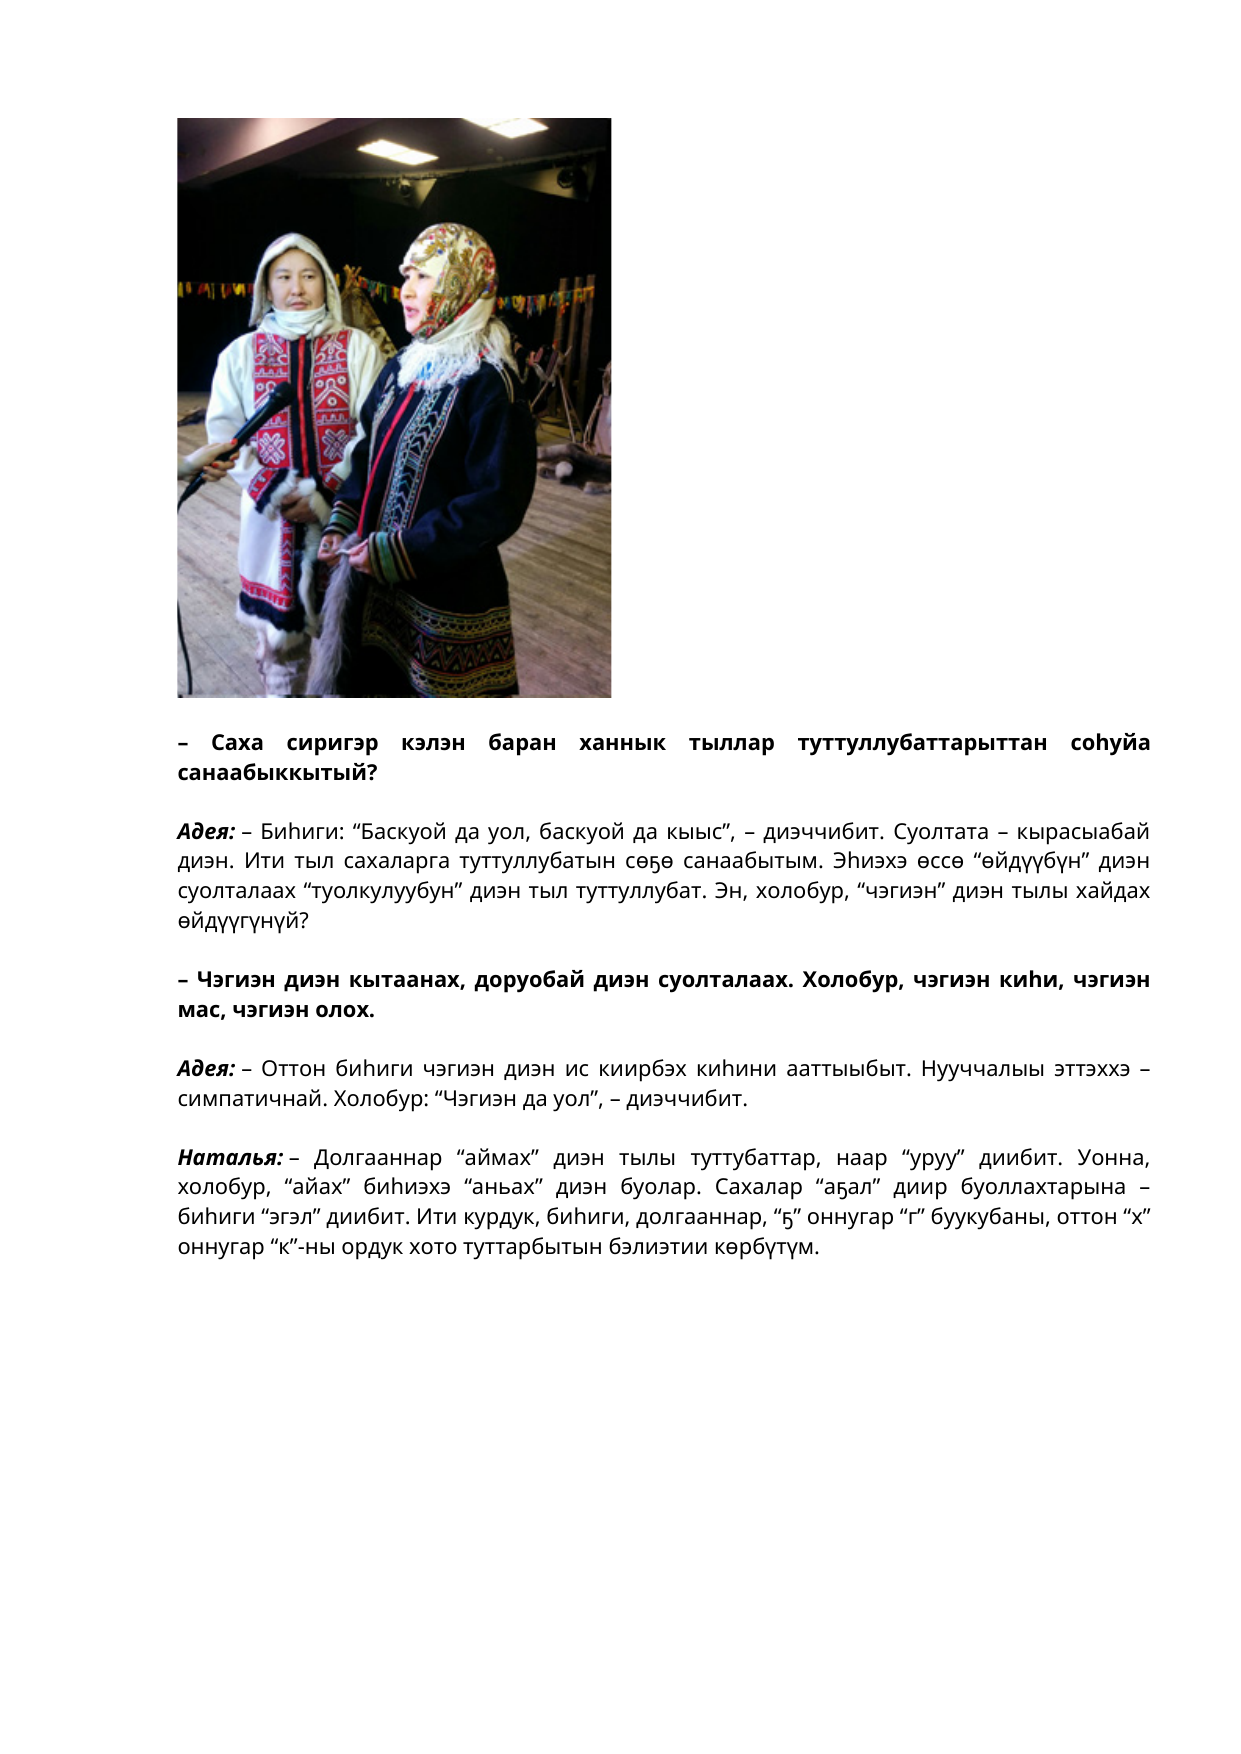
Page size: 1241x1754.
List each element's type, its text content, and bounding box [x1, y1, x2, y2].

text – Чэгиэн диэн кытаанах, доруобай диэн суолталаах. Холобур, чэгиэн киһи, чэгиэн мас, чэгиэн олох. [177, 964, 1152, 1024]
text Адея: – Оттон биһиги чэгиэн диэн ис киирбэх киһини ааттыыбыт. Нууччалыы эттэххэ – симпатичнай. Холобур: “Чэгиэн да уол”, – диэччибит. [177, 1053, 1152, 1112]
text – Саха сиригэр кэлэн баран ханнык тыллар туттуллубаттарыттан соһуйа санаабыккытый? [177, 727, 1152, 787]
text Наталья: – Долгааннар “аймах” диэн тылы туттубаттар, наар “уруу” диибит. Уонна, холобур, “айах” биһиэхэ “аньах” диэн буолар. Сахалар “аҕал” диир буоллахтарына – биһиги “эгэл” диибит. Ити курдук, биһиги, долгааннар, “ҕ” оннугар “г” буукубаны, оттон “х” оннугар “к”-ны ордук хото туттарбытын бэлиэтии көрбүтүм. [177, 1142, 1152, 1261]
text Адея: – Биһиги: “Баскуой да уол, баскуой да кыыс”, – диэччибит. Суолтата – кырасыабай диэн. Ити тыл сахаларга туттуллубатын сөҕө санаабытым. Эһиэхэ өссө “өйдүүбүн” диэн суолталаах “туолкулуубун” диэн тыл туттуллубат. Эн, холобур, “чэгиэн” диэн тылы хайдах өйдүүгүнүй? [177, 816, 1152, 935]
picture [177, 118, 612, 698]
